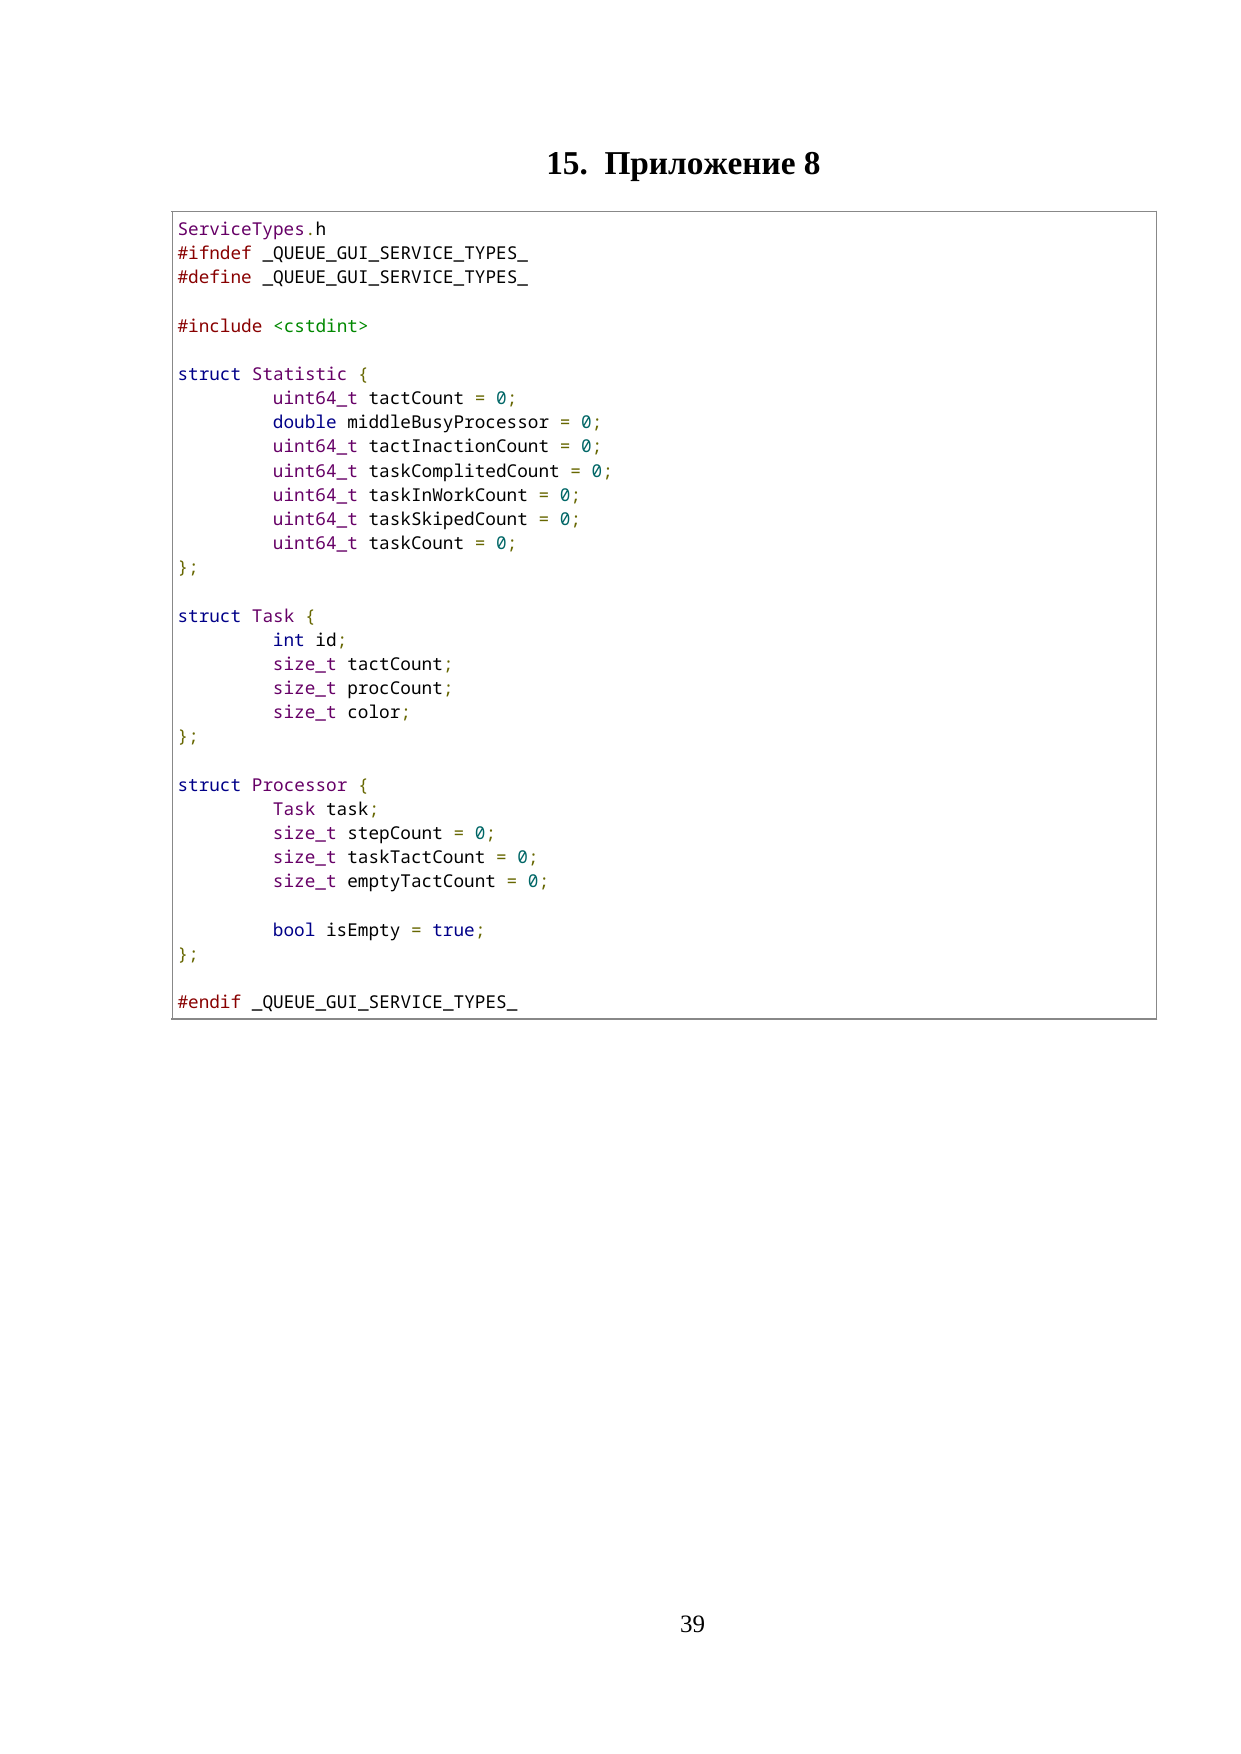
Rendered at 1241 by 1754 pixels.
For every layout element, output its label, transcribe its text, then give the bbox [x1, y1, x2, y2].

text size_t color; [177, 700, 1152, 724]
text struct Task { [177, 603, 1152, 627]
text struct Processor { [177, 772, 1152, 796]
text bool isEmpty = true; [177, 917, 1152, 941]
text }; [177, 555, 1152, 579]
text Task task; [177, 796, 1152, 821]
text struct Statistic { [177, 361, 1152, 386]
text #include <cstdint> [177, 313, 1152, 337]
text uint64_t taskInWorkCount = 0; [177, 482, 1152, 506]
text #endif _QUEUE_GUI_SERVICE_TYPES_ [173, 984, 1156, 1018]
text #define _QUEUE_GUI_SERVICE_TYPES_ [177, 265, 1152, 289]
text size_t taskTactCount = 0; [177, 845, 1152, 869]
text #ifndef _QUEUE_GUI_SERVICE_TYPES_ [177, 241, 1152, 265]
text }; [177, 724, 1152, 748]
text size_t procCount; [177, 676, 1152, 700]
text int id; [177, 627, 1152, 651]
text }; [177, 941, 1152, 966]
text double middleBusyProcessor = 0; [177, 410, 1152, 434]
text size_t stepCount = 0; [177, 821, 1152, 845]
text size_t tactCount; [177, 651, 1152, 676]
text size_t emptyTactCount = 0; [177, 869, 1152, 893]
text uint64_t taskSkipedCount = 0; [177, 506, 1152, 531]
title Приложение 8 [215, 143, 1152, 181]
text uint64_t taskCount = 0; [177, 531, 1152, 555]
text uint64_t tactInactionCount = 0; [177, 434, 1152, 458]
text ServiceTypes.h [173, 212, 1156, 241]
text uint64_t tactCount = 0; [177, 386, 1152, 410]
text uint64_t taskComplitedCount = 0; [177, 458, 1152, 482]
